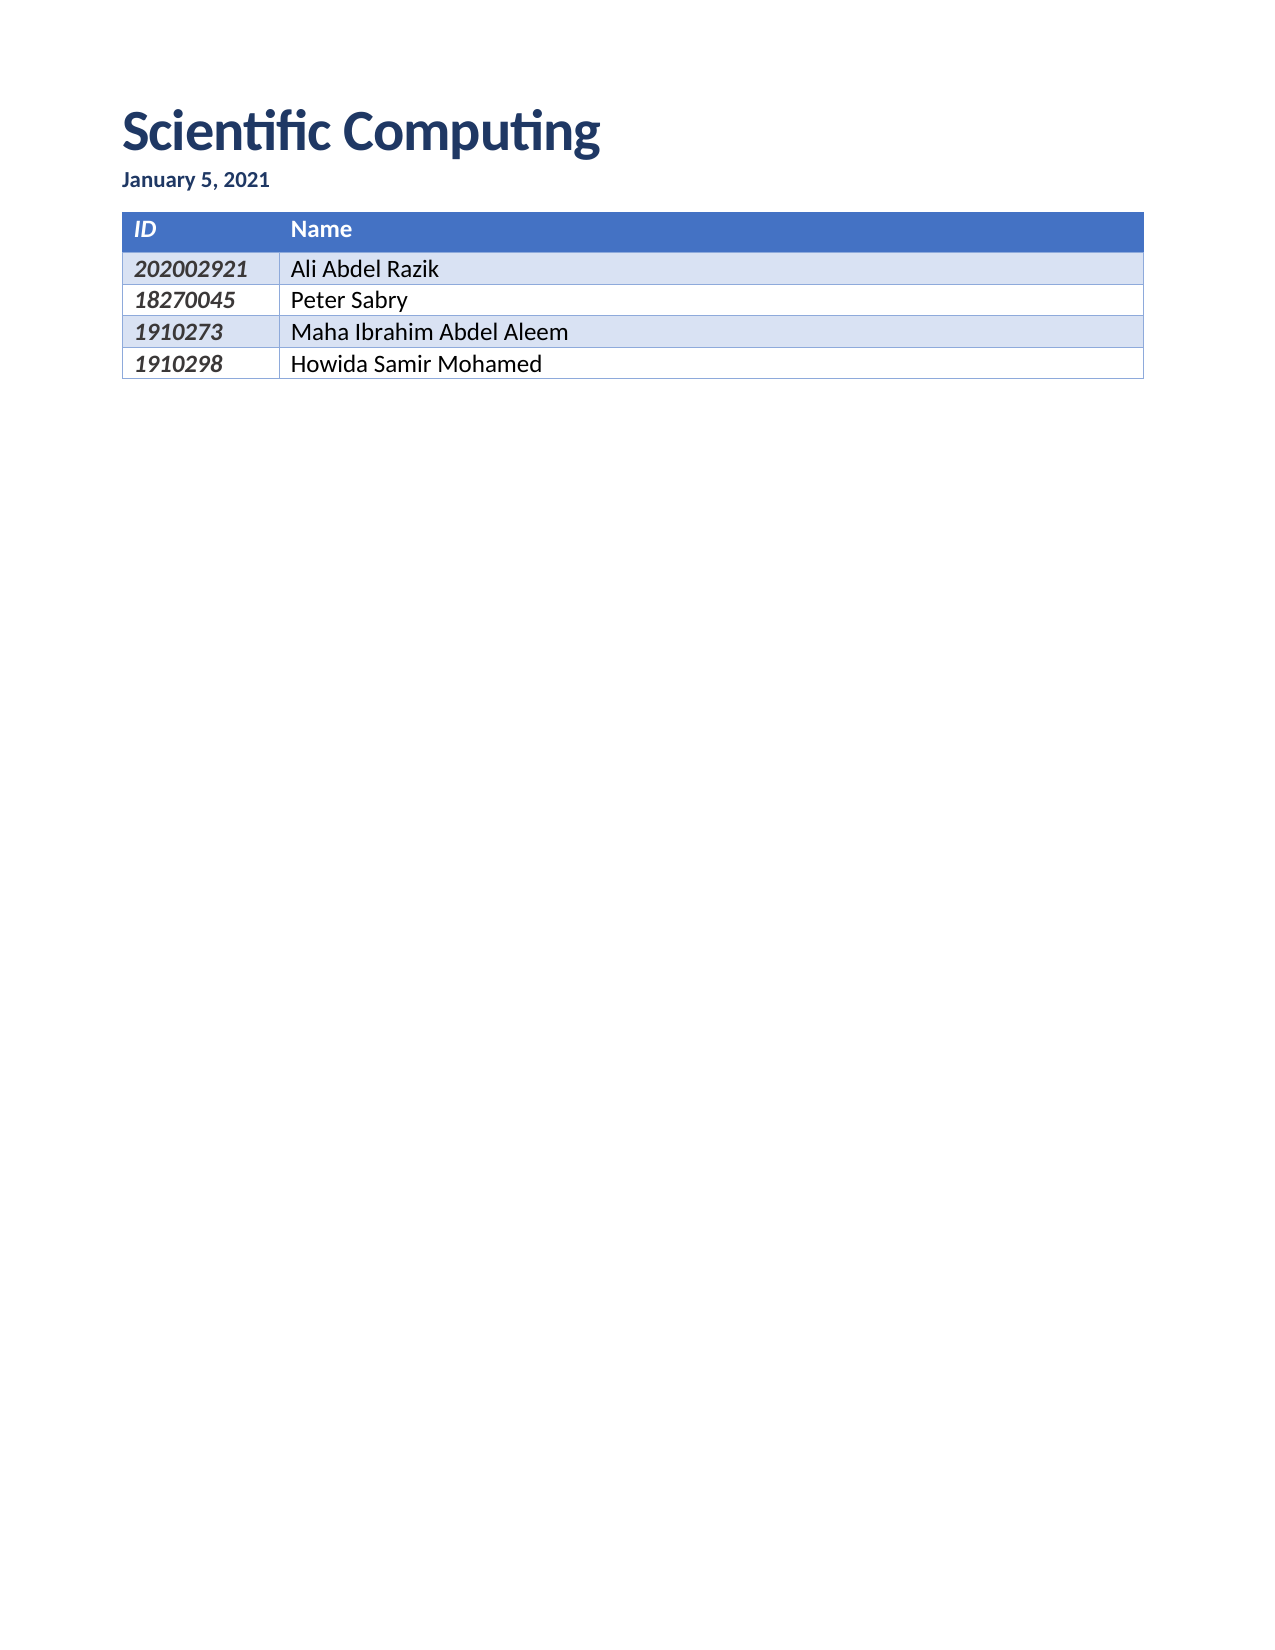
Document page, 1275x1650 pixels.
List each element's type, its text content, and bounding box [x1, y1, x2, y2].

table_cell Maha Ibrahim Abdel Aleem [280, 316, 1143, 347]
title Scientific Computing [122, 94, 1172, 165]
table_cell Peter Sabry [280, 285, 1143, 315]
table_cell Ali Abdel Razik [280, 253, 1143, 284]
table_cell 1910298 [123, 348, 279, 378]
table_cell 18270045 [123, 285, 279, 315]
table_cell 1910273 [123, 316, 279, 347]
table_cell Howida Samir Mohamed [280, 348, 1143, 378]
table_cell 202002921 [123, 253, 279, 284]
table_header Name [280, 213, 1143, 252]
table_header ID [123, 213, 279, 252]
text January 5, 2021 [122, 165, 1172, 193]
